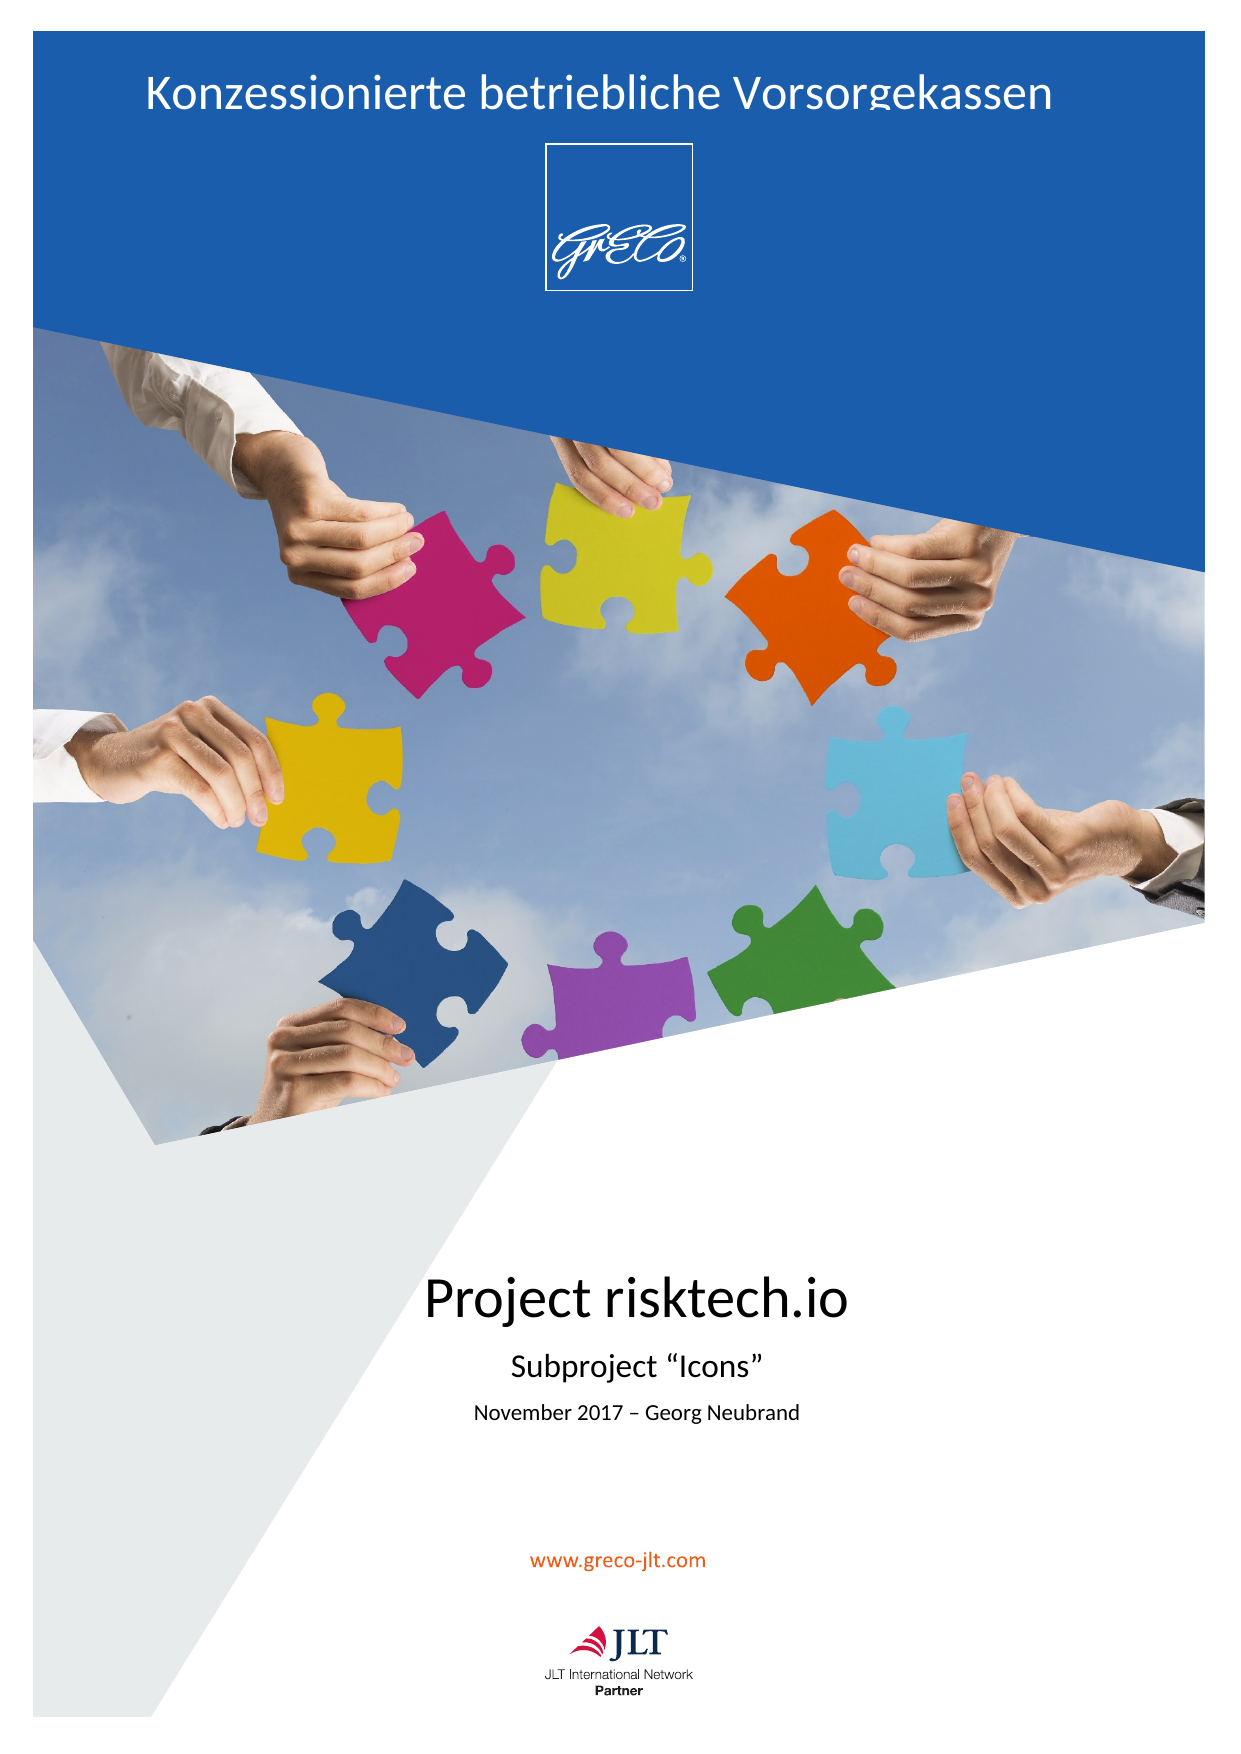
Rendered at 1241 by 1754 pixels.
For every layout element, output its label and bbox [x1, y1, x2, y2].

picture [33, 328, 1205, 1145]
